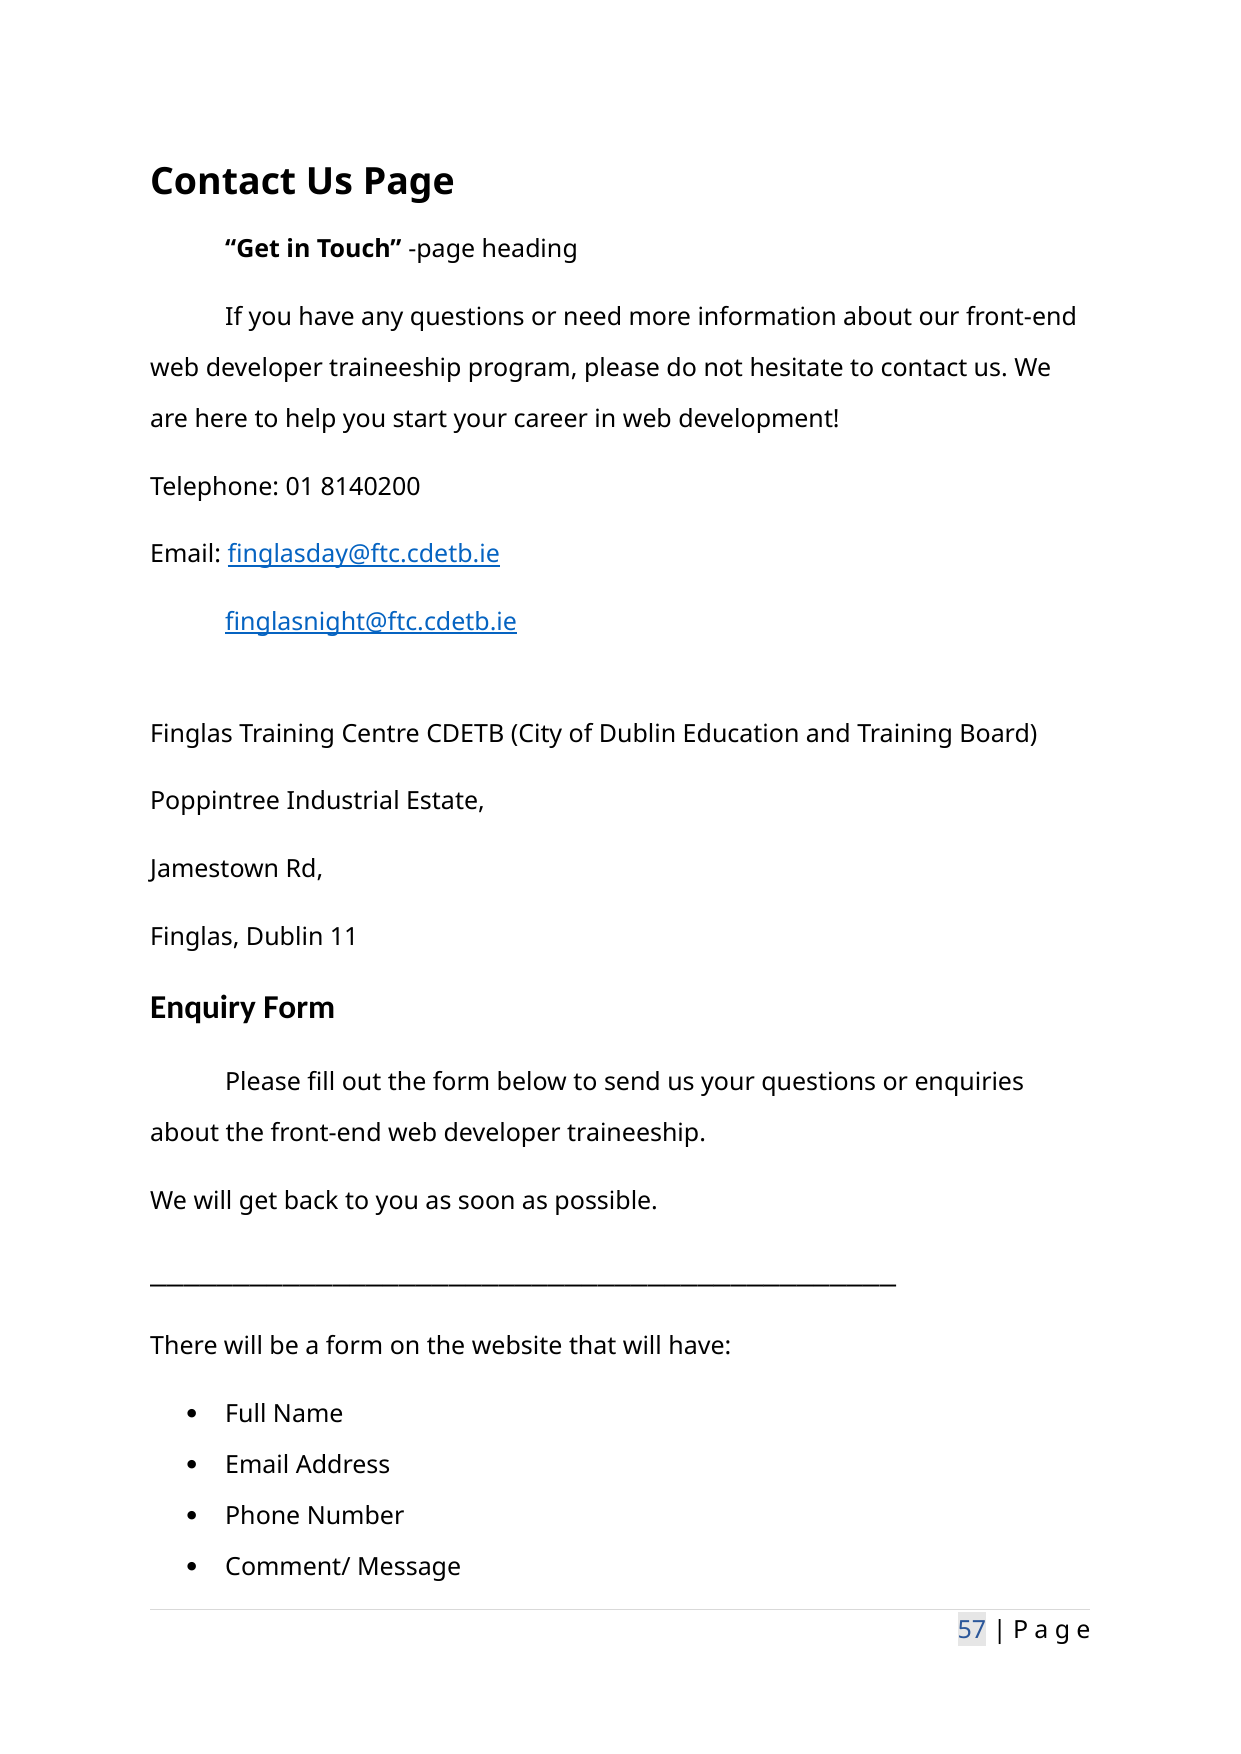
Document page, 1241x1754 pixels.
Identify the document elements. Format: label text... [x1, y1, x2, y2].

text Finglas Training Centre CDETB (City of Dublin Education and Training Board) [150, 715, 1090, 749]
text Jamestown Rd, [150, 851, 1090, 885]
subtitle Contact Us Page [150, 154, 1090, 205]
text Finglas, Dublin 11 [150, 918, 1090, 952]
text _____________________________________________ [150, 1250, 1090, 1291]
text Telephone: 01 8140200 [150, 468, 1090, 502]
text There will be a form on the website that will have: [150, 1328, 1090, 1362]
list Email Address [187, 1447, 1090, 1481]
text If you have any questions or need more information about our front-end web developer traineeship program, please do not hesitate to contact us. We are here to help you start your career in web development! [150, 298, 1090, 434]
text finglasnight@ftc.cdetb.ie [150, 604, 1090, 638]
text Poppintree Industrial Estate, [150, 783, 1090, 817]
text Please fill out the form below to send us your questions or enquiries about the front-end web developer traineeship. [150, 1064, 1090, 1149]
list Comment/ Message [187, 1549, 1090, 1583]
list Phone Number [187, 1498, 1090, 1532]
text We will get back to you as soon as possible. [150, 1183, 1090, 1217]
list Full Name [187, 1396, 1090, 1430]
text “Get in Touch” -page heading [150, 231, 1090, 265]
text Email: finglasday@ftc.cdetb.ie [150, 536, 1090, 570]
text Enquiry Form [150, 986, 1090, 1027]
